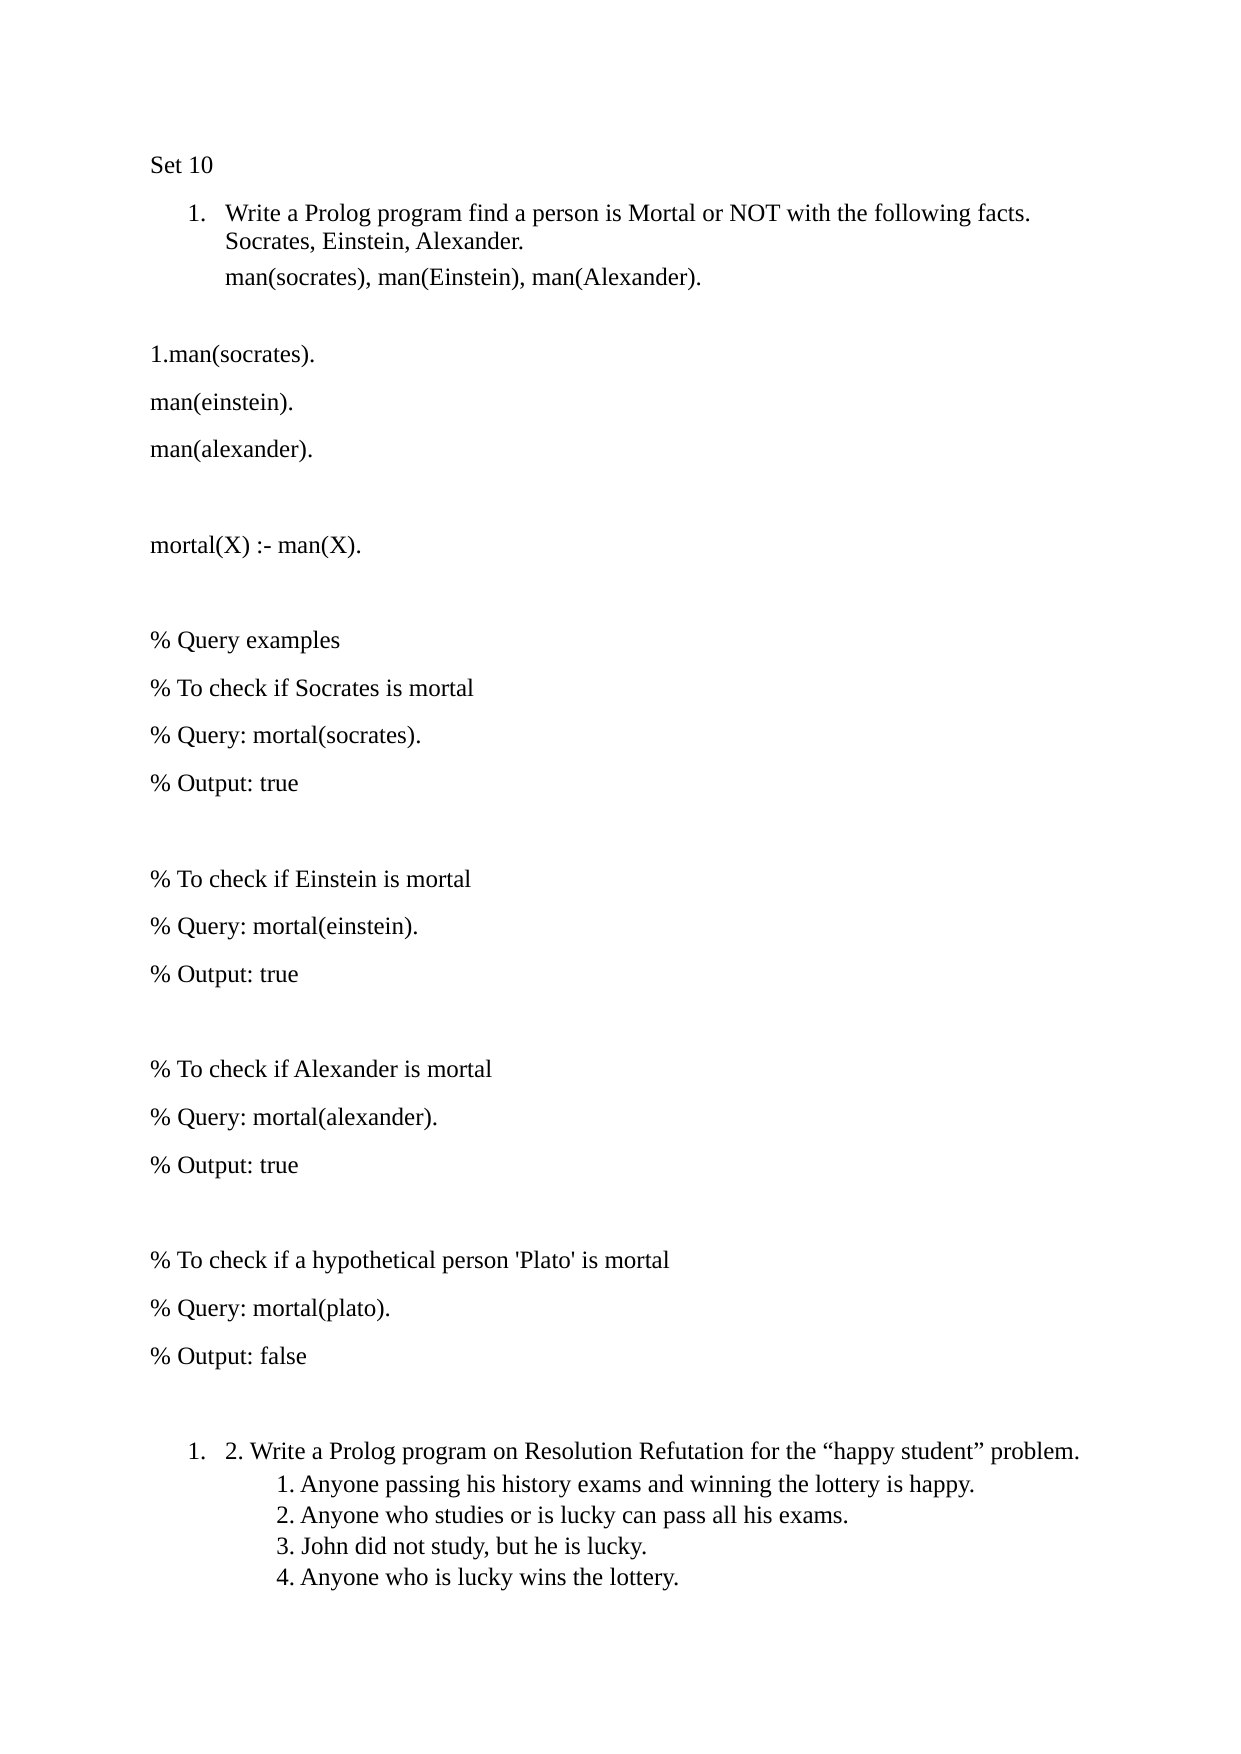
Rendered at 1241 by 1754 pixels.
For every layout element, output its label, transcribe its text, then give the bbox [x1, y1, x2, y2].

text man(alexander). [150, 434, 1090, 463]
text 1.man(socrates). [150, 339, 1090, 368]
text man(einstein). [150, 387, 1090, 415]
text % Query: mortal(socrates). [150, 721, 1090, 749]
text Socrates, Einstein, Alexander. [225, 226, 1090, 255]
text 1. Anyone passing his history exams and winning the lottery is happy. [239, 1469, 1090, 1498]
text % To check if Alexander is mortal [150, 1054, 1090, 1083]
text Set 10 [150, 150, 1090, 179]
text % Query: mortal(alexander). [150, 1102, 1090, 1131]
text % Output: true [150, 1150, 1090, 1179]
text 4. Anyone who is lucky wins the lottery. [239, 1562, 1090, 1591]
text % Output: true [150, 959, 1090, 988]
text % To check if a hypothetical person 'Plato' is mortal [150, 1245, 1090, 1274]
text % Query: mortal(plato). [150, 1293, 1090, 1322]
text % To check if Socrates is mortal [150, 673, 1090, 702]
text % Output: true [150, 768, 1090, 797]
text % Query examples [150, 625, 1090, 654]
text % Output: false [150, 1341, 1090, 1369]
text mortal(X) :- man(X). [150, 530, 1090, 558]
text % To check if Einstein is mortal [150, 864, 1090, 892]
text 3. John did not study, but he is lucky. [239, 1531, 1090, 1560]
text 2. Anyone who studies or is lucky can pass all his exams. [239, 1500, 1090, 1529]
list 2. Write a Prolog program on Resolution Refutation for the “happy student” problem. [187, 1436, 1090, 1465]
text man(socrates), man(Einstein), man(Alexander). [225, 262, 1090, 291]
text % Query: mortal(einstein). [150, 911, 1090, 940]
list Write a Prolog program find a person is Mortal or NOT with the following facts. [187, 198, 1090, 226]
